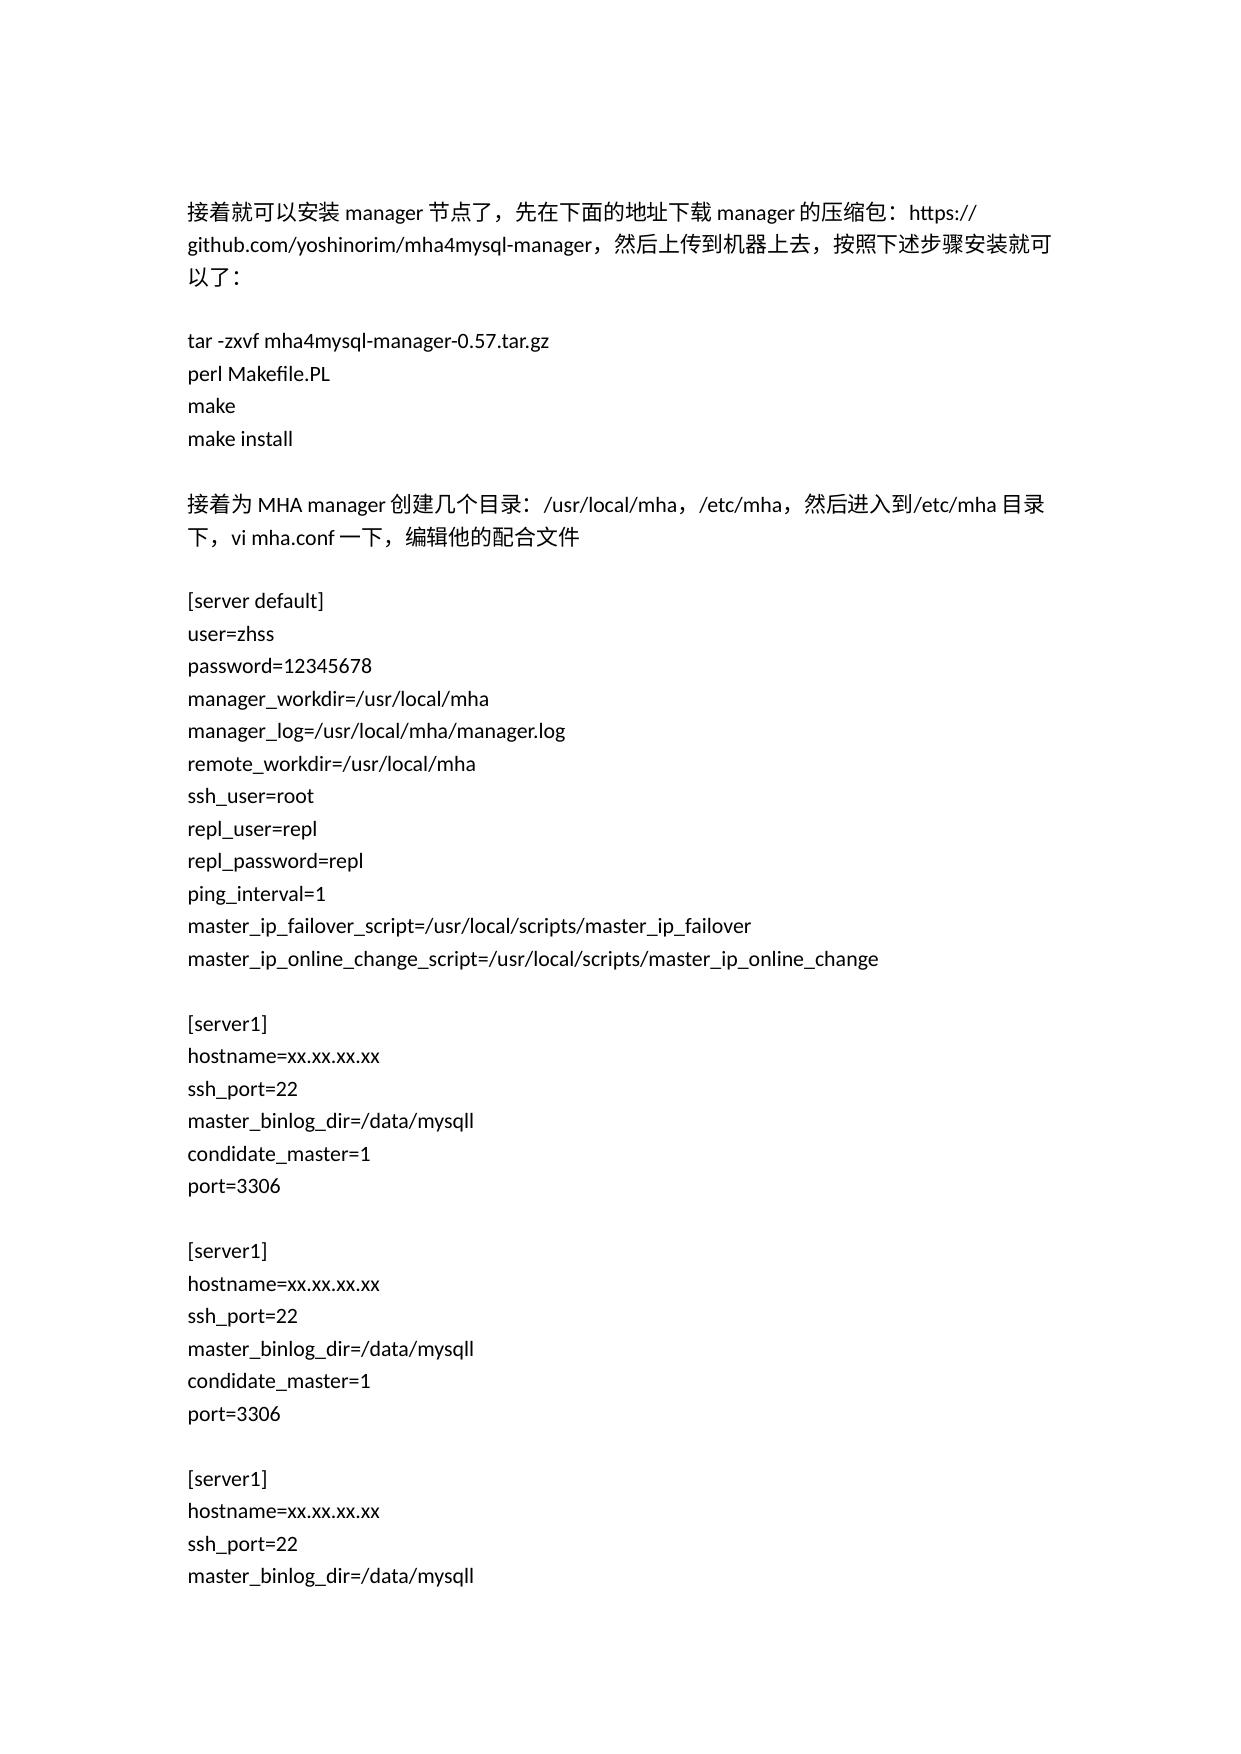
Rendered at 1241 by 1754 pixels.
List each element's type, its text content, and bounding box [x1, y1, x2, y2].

text ssh_port=22 [187, 1299, 1053, 1332]
text master_ip_failover_script=/usr/local/scripts/master_ip_failover [187, 909, 1053, 942]
text ssh_port=22 [187, 1527, 1053, 1559]
text repl_user=repl [187, 812, 1053, 844]
text remote_workdir=/usr/local/mha [187, 747, 1053, 779]
text password=12345678 [187, 649, 1053, 682]
text user=zhss [187, 617, 1053, 649]
text 接着就可以安装manager节点了，先在下面的地址下载manager的压缩包：https://github.com/yoshinorim/mha4mysql-manager，然后上传到机器上去，按照下述步骤安装就可以了： [187, 194, 1053, 292]
text master_binlog_dir=/data/mysqll [187, 1332, 1053, 1364]
text port=3306 [187, 1169, 1053, 1202]
text repl_password=repl [187, 844, 1053, 877]
text port=3306 [187, 1397, 1053, 1429]
text master_binlog_dir=/data/mysqll [187, 1104, 1053, 1137]
text [server1] [187, 1007, 1053, 1039]
text hostname=xx.xx.xx.xx [187, 1267, 1053, 1299]
text [server1] [187, 1234, 1053, 1267]
text hostname=xx.xx.xx.xx [187, 1494, 1053, 1527]
text manager_workdir=/usr/local/mha [187, 682, 1053, 714]
text master_ip_online_change_script=/usr/local/scripts/master_ip_online_change [187, 942, 1053, 974]
text [server default] [187, 584, 1053, 617]
text master_binlog_dir=/data/mysqll [187, 1559, 1053, 1592]
text hostname=xx.xx.xx.xx [187, 1039, 1053, 1072]
text perl Makefile.PL [187, 357, 1053, 389]
text make install [187, 422, 1053, 454]
text condidate_master=1 [187, 1364, 1053, 1397]
text ping_interval=1 [187, 877, 1053, 909]
text ssh_user=root [187, 779, 1053, 812]
text manager_log=/usr/local/mha/manager.log [187, 714, 1053, 747]
text make [187, 389, 1053, 422]
text 接着为MHA manager创建几个目录：/usr/local/mha，/etc/mha，然后进入到/etc/mha目录下，vi mha.conf一下，编辑他的配合文件 [187, 487, 1053, 552]
text tar -zxvf mha4mysql-manager-0.57.tar.gz [187, 324, 1053, 357]
text ssh_port=22 [187, 1072, 1053, 1104]
text [server1] [187, 1462, 1053, 1494]
text condidate_master=1 [187, 1137, 1053, 1169]
